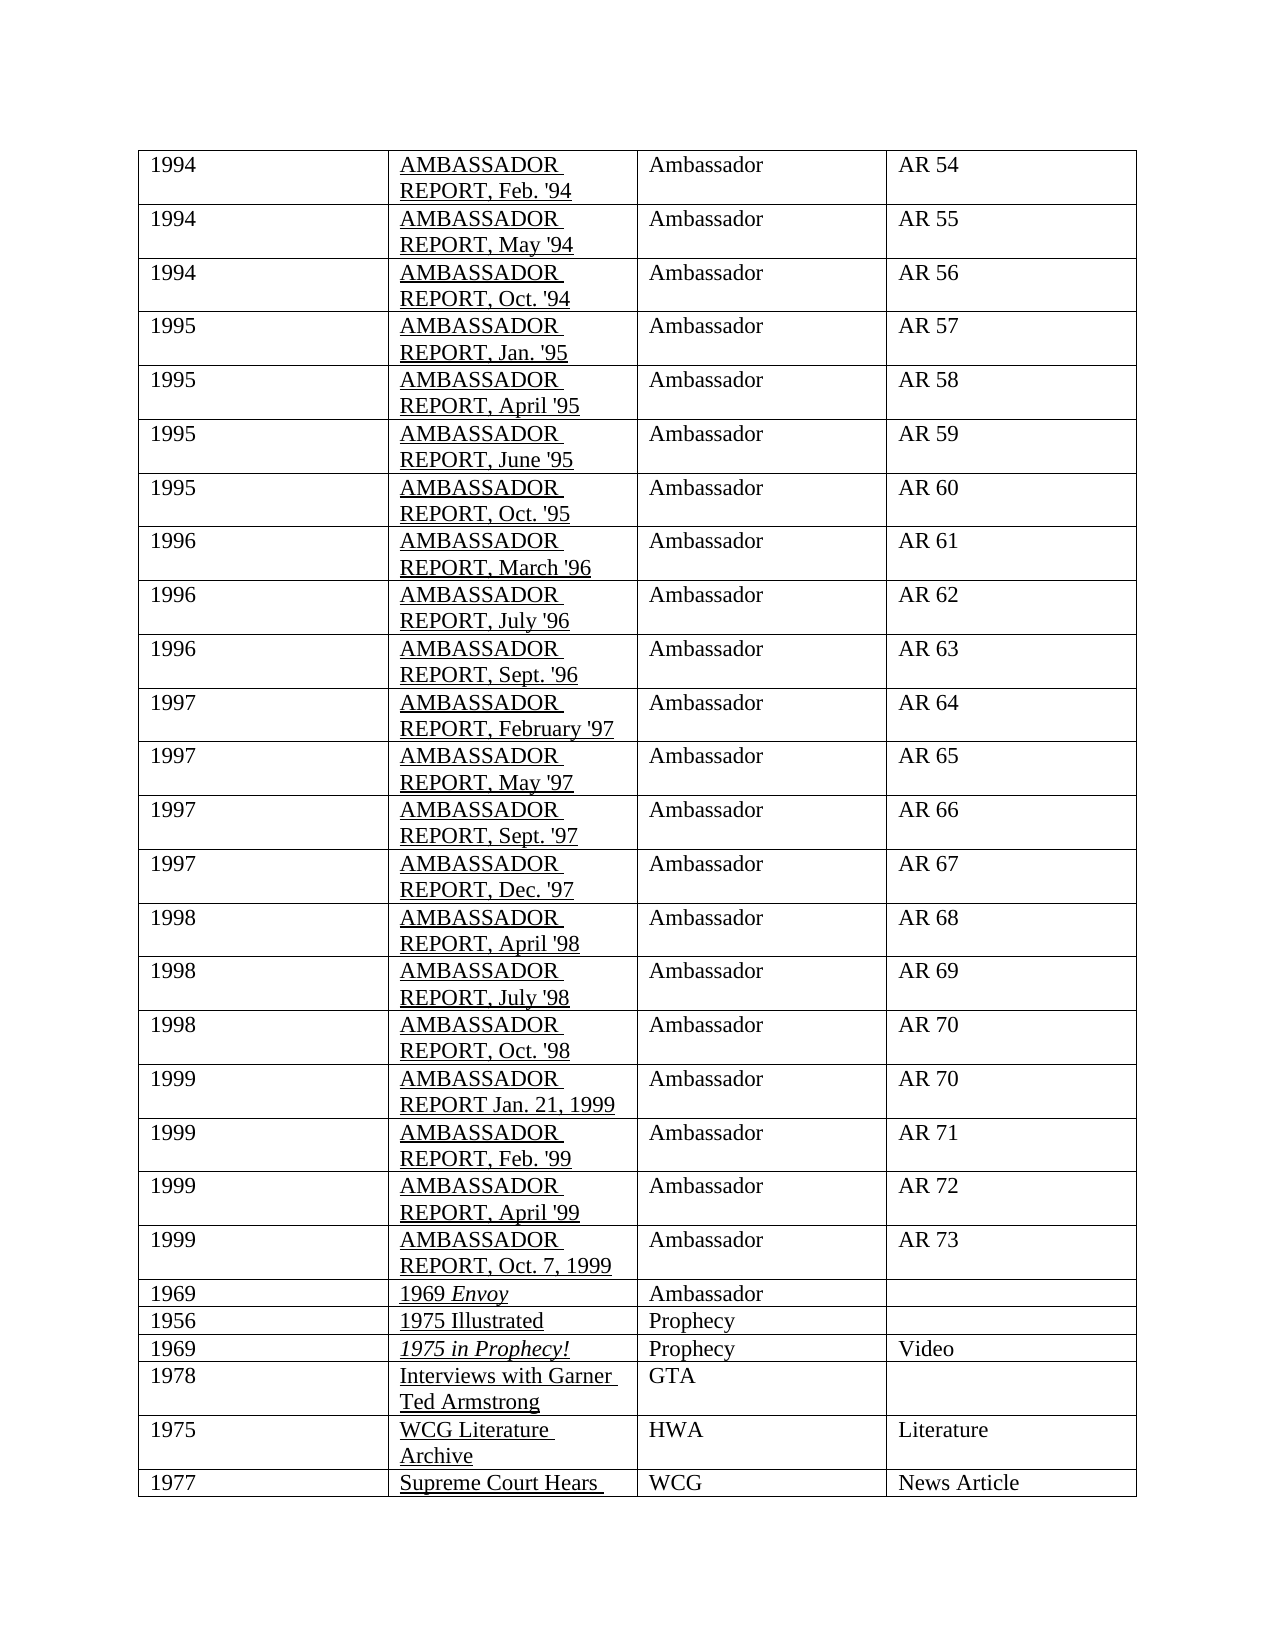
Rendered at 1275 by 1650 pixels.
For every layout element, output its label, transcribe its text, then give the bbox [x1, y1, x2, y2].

table_cell Ambassador [638, 1119, 886, 1171]
table_cell AMBASSADOR REPORT, May '94 [389, 205, 637, 257]
table_cell Ambassador [638, 259, 886, 311]
table_cell 1975 Illustrated [389, 1307, 637, 1333]
table_cell Ambassador [638, 366, 886, 419]
table_cell AR 55 [887, 205, 1136, 257]
table_cell AMBASSADOR REPORT, March '96 [389, 527, 637, 580]
table_cell AMBASSADOR REPORT, Oct. '95 [389, 474, 637, 526]
table_cell Ambassador [638, 312, 886, 365]
table_cell 1994 [139, 151, 388, 204]
table_cell AR 60 [887, 474, 1136, 526]
table_cell 1999 [139, 1226, 388, 1279]
table_cell AMBASSADOR REPORT, Feb. '94 [389, 151, 637, 204]
table_cell AR 73 [887, 1226, 1136, 1279]
table_cell 1998 [139, 904, 388, 956]
table_cell 1994 [139, 259, 388, 311]
table_cell AR 62 [887, 581, 1136, 634]
table_cell 1995 [139, 366, 388, 419]
table_cell AMBASSADOR REPORT, February '97 [389, 689, 637, 741]
table_cell 1997 [139, 850, 388, 902]
table_cell AR 57 [887, 312, 1136, 365]
table_cell 1997 [139, 689, 388, 741]
table_cell 1998 [139, 1011, 388, 1064]
table_cell 1995 [139, 312, 388, 365]
table_cell Ambassador [638, 420, 886, 472]
table_cell AMBASSADOR REPORT, April '99 [389, 1172, 637, 1225]
table_cell AMBASSADOR REPORT Jan. 21, 1999 [389, 1065, 637, 1117]
table_cell 1975 [139, 1416, 388, 1468]
table_cell 1969 [139, 1335, 388, 1361]
table_cell Ambassador [638, 474, 886, 526]
table_cell 1999 [139, 1119, 388, 1171]
table_cell News Article [887, 1470, 1136, 1496]
table_cell AR 71 [887, 1119, 1136, 1171]
table_cell Ambassador [638, 850, 886, 902]
table_cell AR 54 [887, 151, 1136, 204]
table_cell Ambassador [638, 1280, 886, 1306]
table_cell 1998 [139, 957, 388, 1010]
table_cell AMBASSADOR REPORT, July '98 [389, 957, 637, 1010]
table_cell AMBASSADOR REPORT, Oct. '98 [389, 1011, 637, 1064]
table_cell AR 65 [887, 742, 1136, 795]
table_cell Ambassador [638, 796, 886, 849]
table_cell 1978 [139, 1362, 388, 1415]
table_cell 1995 [139, 474, 388, 526]
table_cell AMBASSADOR REPORT, Feb. '99 [389, 1119, 637, 1171]
table_cell [887, 1362, 1136, 1415]
table_cell Prophecy [638, 1335, 886, 1361]
table_cell Ambassador [638, 742, 886, 795]
table_cell 1975 in Prophecy! [389, 1335, 637, 1361]
table_cell AR 72 [887, 1172, 1136, 1225]
table_cell AR 68 [887, 904, 1136, 956]
table_cell 1996 [139, 581, 388, 634]
table_cell AR 63 [887, 635, 1136, 687]
table_cell Prophecy [638, 1307, 886, 1333]
table_cell AMBASSADOR REPORT, April '95 [389, 366, 637, 419]
table_cell WCG Literature Archive [389, 1416, 637, 1468]
table_cell [887, 1307, 1136, 1333]
table_cell Ambassador [638, 689, 886, 741]
table_cell AMBASSADOR REPORT, Oct. 7, 1999 [389, 1226, 637, 1279]
table_cell Ambassador [638, 1011, 886, 1064]
table_cell GTA [638, 1362, 886, 1415]
table_cell Ambassador [638, 957, 886, 1010]
table_cell 1997 [139, 796, 388, 849]
table_cell 1977 [139, 1470, 388, 1496]
table_cell 1999 [139, 1172, 388, 1225]
table_cell WCG [638, 1470, 886, 1496]
table_cell AR 67 [887, 850, 1136, 902]
table_cell Ambassador [638, 904, 886, 956]
table_cell 1994 [139, 205, 388, 257]
table_cell AMBASSADOR REPORT, May '97 [389, 742, 637, 795]
table_cell Interviews with Garner Ted Armstrong [389, 1362, 637, 1415]
table_cell Ambassador [638, 1065, 886, 1117]
table_cell Video [887, 1335, 1136, 1361]
table_cell AMBASSADOR REPORT, July '96 [389, 581, 637, 634]
table_cell Literature [887, 1416, 1136, 1468]
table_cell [389, 1470, 637, 1496]
table_cell HWA [638, 1416, 886, 1468]
table_cell Ambassador [638, 1226, 886, 1279]
table_cell AR 61 [887, 527, 1136, 580]
table_cell AMBASSADOR REPORT, Sept. '96 [389, 635, 637, 687]
table_cell Ambassador [638, 581, 886, 634]
table_cell 1999 [139, 1065, 388, 1117]
table_cell 1969 [139, 1280, 388, 1306]
table_cell AR 59 [887, 420, 1136, 472]
table_cell AMBASSADOR REPORT, Jan. '95 [389, 312, 637, 365]
table_cell 1996 [139, 635, 388, 687]
table_cell 1956 [139, 1307, 388, 1333]
table_cell AR 58 [887, 366, 1136, 419]
table_cell AR 70 [887, 1011, 1136, 1064]
table_cell [887, 1280, 1136, 1306]
table_cell Ambassador [638, 151, 886, 204]
table_cell AR 69 [887, 957, 1136, 1010]
table_cell AMBASSADOR REPORT, June '95 [389, 420, 637, 472]
table_cell AMBASSADOR REPORT, April '98 [389, 904, 637, 956]
table_cell AMBASSADOR REPORT, Dec. '97 [389, 850, 637, 902]
table_cell AMBASSADOR REPORT, Oct. '94 [389, 259, 637, 311]
table_cell Ambassador [638, 635, 886, 687]
table_cell Ambassador [638, 527, 886, 580]
table_cell AR 66 [887, 796, 1136, 849]
table_cell Ambassador [638, 1172, 886, 1225]
table_cell AR 64 [887, 689, 1136, 741]
table_cell AR 56 [887, 259, 1136, 311]
table_cell 1997 [139, 742, 388, 795]
table_cell AMBASSADOR REPORT, Sept. '97 [389, 796, 637, 849]
table_cell Ambassador [638, 205, 886, 257]
table_cell 1995 [139, 420, 388, 472]
table_cell AR 70 [887, 1065, 1136, 1117]
table_cell 1969 Envoy [389, 1280, 637, 1306]
table_cell 1996 [139, 527, 388, 580]
